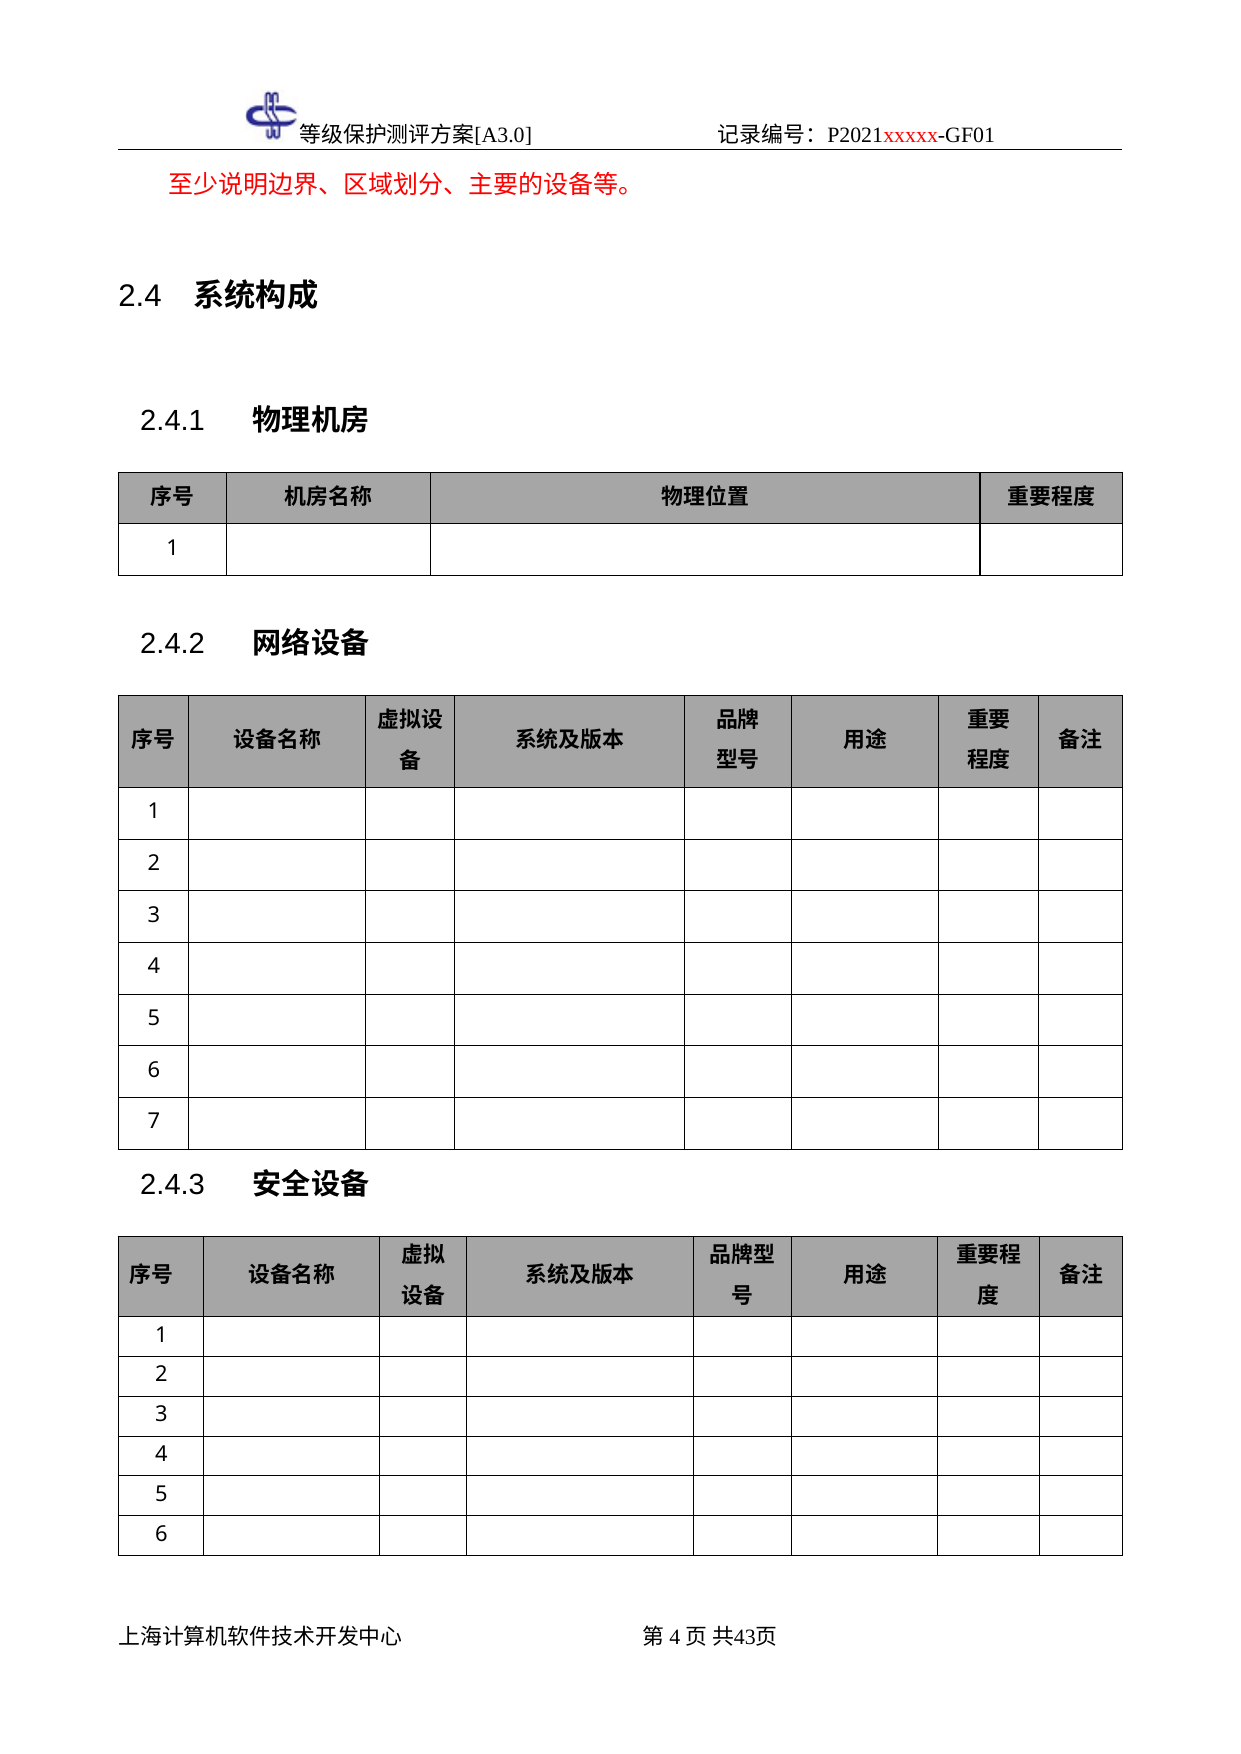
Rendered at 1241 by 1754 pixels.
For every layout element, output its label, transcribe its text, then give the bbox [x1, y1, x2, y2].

table_cell [1040, 1476, 1122, 1515]
table_cell [792, 1516, 937, 1555]
table_cell [119, 840, 188, 890]
table_cell [792, 1437, 937, 1475]
table_cell [685, 943, 791, 993]
table_cell [939, 840, 1038, 890]
table_cell [685, 1098, 791, 1148]
table_cell [455, 891, 684, 942]
table_cell [694, 1476, 791, 1515]
subtitle 物理机房 [140, 385, 1100, 450]
table_cell [1040, 1437, 1122, 1475]
table_header 用途 [792, 696, 938, 787]
table_cell [938, 1397, 1039, 1436]
table_cell [939, 943, 1038, 993]
table_cell [694, 1397, 791, 1436]
table_cell [380, 1317, 466, 1356]
text 至少说明边界、区域划分、主要的设备等。 [118, 150, 1122, 215]
table_cell [939, 1098, 1038, 1148]
table_cell [792, 1476, 937, 1515]
table_header 系统及版本 [467, 1237, 693, 1316]
table_cell [380, 1516, 466, 1555]
table_cell [119, 995, 188, 1045]
table_cell [189, 891, 365, 942]
table_cell [189, 1098, 365, 1148]
table_cell [189, 1046, 365, 1097]
table_cell [366, 891, 454, 942]
table_cell [938, 1357, 1039, 1396]
table_cell [366, 1046, 454, 1097]
table_cell [467, 1476, 693, 1515]
table_cell [1040, 1516, 1122, 1555]
table_cell [694, 1317, 791, 1356]
subtitle 系统构成 [118, 260, 1122, 325]
table_cell [792, 943, 938, 993]
table_cell [204, 1357, 379, 1396]
table_cell [119, 1516, 203, 1555]
table_cell [204, 1397, 379, 1436]
table_header 重要 程度 [939, 696, 1038, 787]
subtitle 安全设备 [140, 1150, 1100, 1214]
picture [245, 88, 299, 143]
table_cell [938, 1317, 1039, 1356]
table_cell [939, 995, 1038, 1045]
table_cell [455, 943, 684, 993]
table_cell [792, 1397, 937, 1436]
table_cell [1040, 1397, 1122, 1436]
table_cell [119, 1098, 188, 1148]
table_cell [119, 788, 188, 838]
table_cell [455, 1046, 684, 1097]
table_cell [119, 524, 226, 575]
table_header 序号 [119, 1237, 203, 1316]
table_cell [227, 524, 430, 575]
table_header 重要程度 [938, 1237, 1039, 1316]
table_cell [938, 1437, 1039, 1475]
table_cell [189, 788, 365, 838]
table_cell [455, 995, 684, 1045]
table_cell [685, 840, 791, 890]
table_cell [685, 1046, 791, 1097]
table_cell [366, 943, 454, 993]
table_cell [792, 1098, 938, 1148]
table_cell [119, 891, 188, 942]
table_header 系统及版本 [455, 696, 684, 787]
table_cell [380, 1476, 466, 1515]
table_header 机房名称 [227, 473, 430, 523]
table_cell [1039, 840, 1122, 890]
table_cell [119, 1357, 203, 1396]
table_header 重要程度 [981, 473, 1122, 523]
table_cell [938, 1476, 1039, 1515]
table_cell [189, 995, 365, 1045]
table_cell [1039, 788, 1122, 838]
table_cell [119, 1476, 203, 1515]
table_cell [455, 1098, 684, 1148]
table_cell [939, 788, 1038, 838]
table_cell [1039, 943, 1122, 993]
table_header 用途 [792, 1237, 937, 1316]
table_header 备注 [1040, 1237, 1122, 1316]
table_cell [204, 1516, 379, 1555]
table_cell [792, 995, 938, 1045]
table_cell [939, 1046, 1038, 1097]
table_cell [1039, 891, 1122, 942]
table_cell [792, 788, 938, 838]
table_cell [189, 943, 365, 993]
table_cell [119, 1317, 203, 1356]
table_cell [685, 891, 791, 942]
table_cell [119, 1397, 203, 1436]
table_cell [1040, 1317, 1122, 1356]
table_cell [204, 1317, 379, 1356]
table_header 虚拟设备 [380, 1237, 466, 1316]
table_cell [431, 524, 979, 575]
table_cell [467, 1516, 693, 1555]
table_header 物理位置 [431, 473, 979, 523]
table_header 序号 [119, 696, 188, 787]
table_cell [467, 1317, 693, 1356]
table_cell [1039, 1046, 1122, 1097]
table_cell [694, 1437, 791, 1475]
table_cell [119, 943, 188, 993]
table_cell [467, 1437, 693, 1475]
table_cell [204, 1437, 379, 1475]
subtitle 网络设备 [140, 608, 1100, 673]
table_cell [685, 788, 791, 838]
table_cell [366, 840, 454, 890]
table_cell [189, 840, 365, 890]
table_cell [467, 1397, 693, 1436]
table_cell [694, 1357, 791, 1396]
table_cell [939, 891, 1038, 942]
table_header 备注 [1039, 696, 1122, 787]
table_cell [1040, 1357, 1122, 1396]
table_cell [366, 788, 454, 838]
table_cell [1039, 995, 1122, 1045]
table_cell [792, 840, 938, 890]
table_cell [685, 995, 791, 1045]
table_header 虚拟设备 [366, 696, 454, 787]
table_cell [792, 1317, 937, 1356]
table_cell [792, 1357, 937, 1396]
table_cell [204, 1476, 379, 1515]
table_cell [455, 788, 684, 838]
table_cell [380, 1437, 466, 1475]
table_cell [380, 1397, 466, 1436]
table_cell [792, 891, 938, 942]
table_cell [981, 524, 1122, 575]
table_header 设备名称 [204, 1237, 379, 1316]
table_cell [380, 1357, 466, 1396]
table_cell [938, 1516, 1039, 1555]
table_cell [366, 995, 454, 1045]
table_cell [694, 1516, 791, 1555]
table_cell [366, 1098, 454, 1148]
table_header 品牌 型号 [685, 696, 791, 787]
table_cell [792, 1046, 938, 1097]
table_header 品牌型号 [694, 1237, 791, 1316]
table_cell [119, 1046, 188, 1097]
table_cell [1039, 1098, 1122, 1148]
table_cell [119, 1437, 203, 1475]
table_header 设备名称 [189, 696, 365, 787]
table_header 序号 [119, 473, 226, 523]
table_cell [467, 1357, 693, 1396]
table_cell [455, 840, 684, 890]
